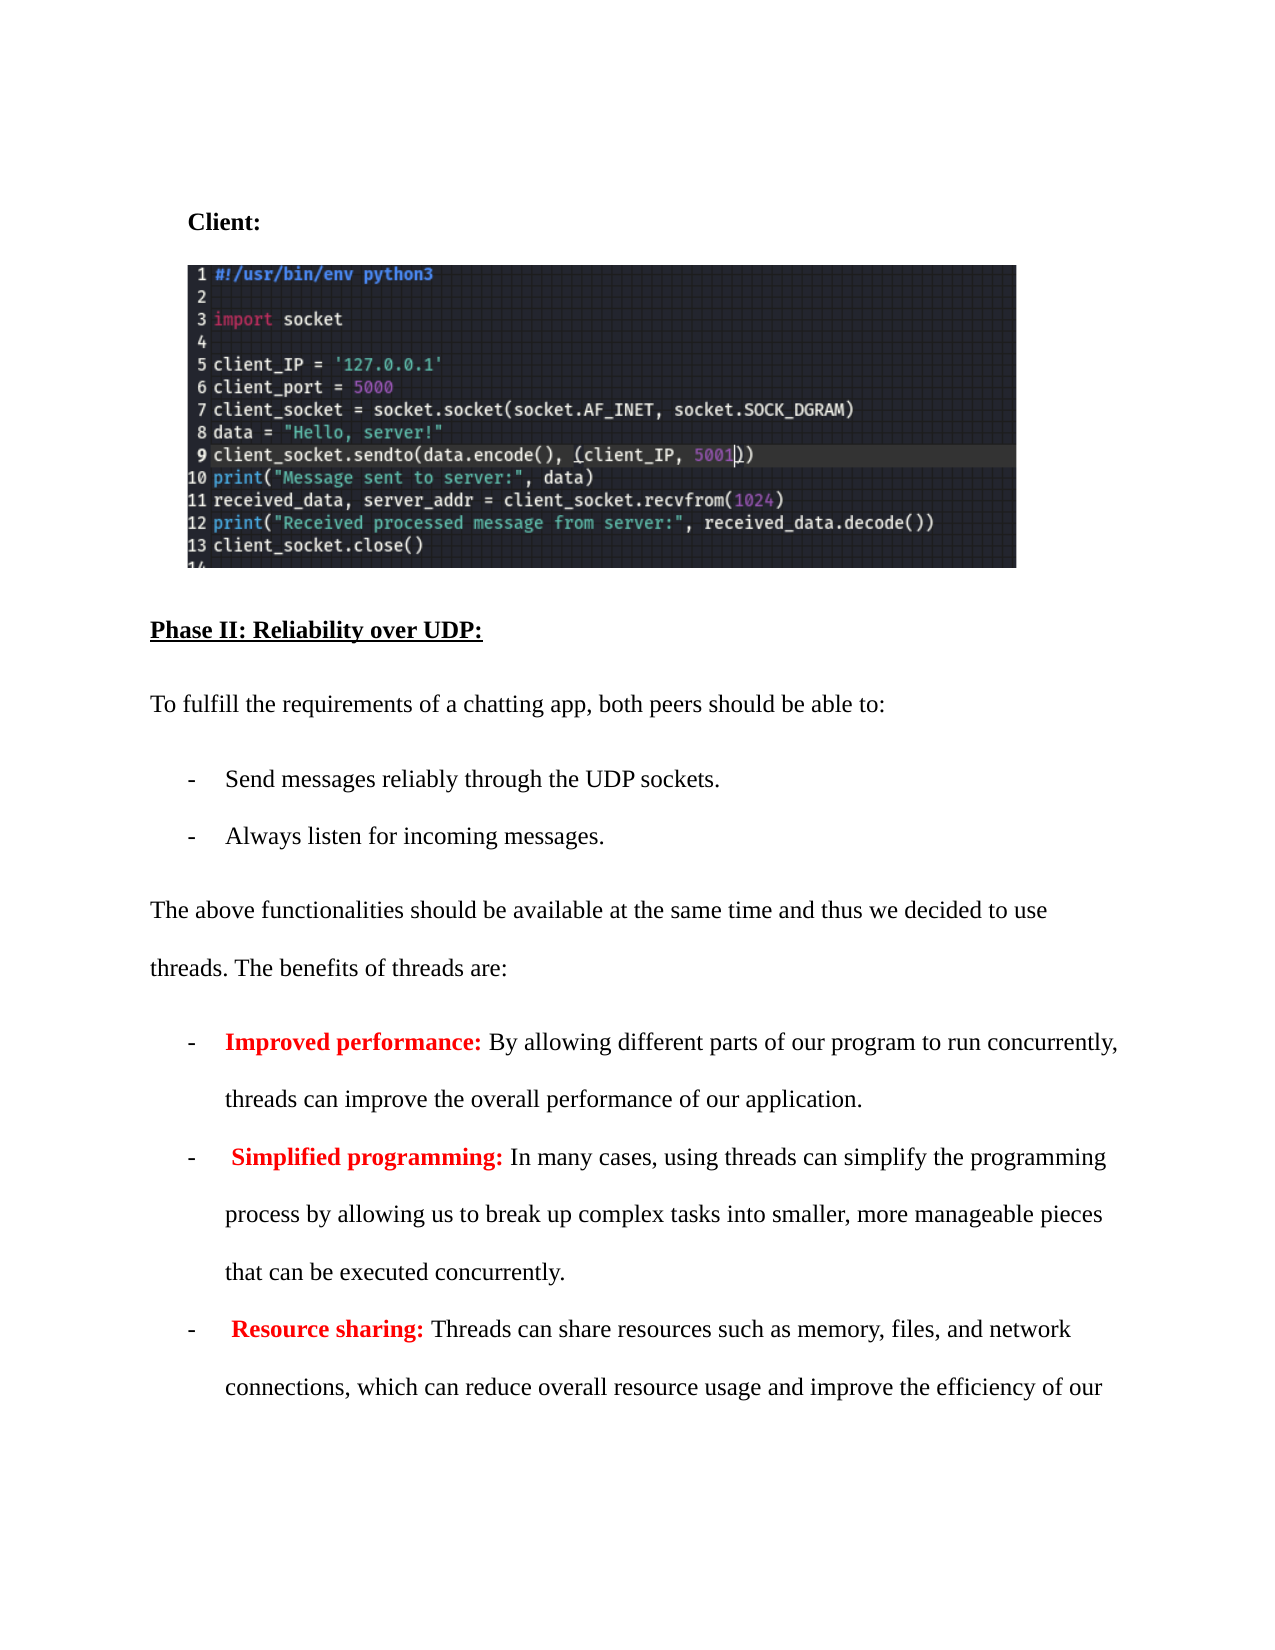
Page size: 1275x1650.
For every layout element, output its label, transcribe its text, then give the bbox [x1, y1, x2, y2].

list Simplified programming: In many cases, using threads can simplify the programming process by allowing us to break up complex tasks into smaller, more manageable pieces that can be executed concurrently. [187, 1142, 1125, 1286]
list Always listen for incoming messages. [187, 821, 1125, 850]
list Client: [187, 207, 1125, 236]
text The above functionalities should be available at the same time and thus we decided to use threads. The benefits of threads are: [150, 895, 1125, 982]
list Send messages reliably through the UDP sockets. [187, 764, 1125, 792]
text Phase II: Reliability over UDP: [150, 615, 1125, 644]
list Improved performance: By allowing different parts of our program to run concurrently, threads can improve the overall performance of our application. [187, 1027, 1125, 1113]
picture [187, 265, 1017, 568]
text To fulfill the requirements of a chatting app, both peers should be able to: [150, 689, 1125, 718]
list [187, 1314, 1125, 1401]
